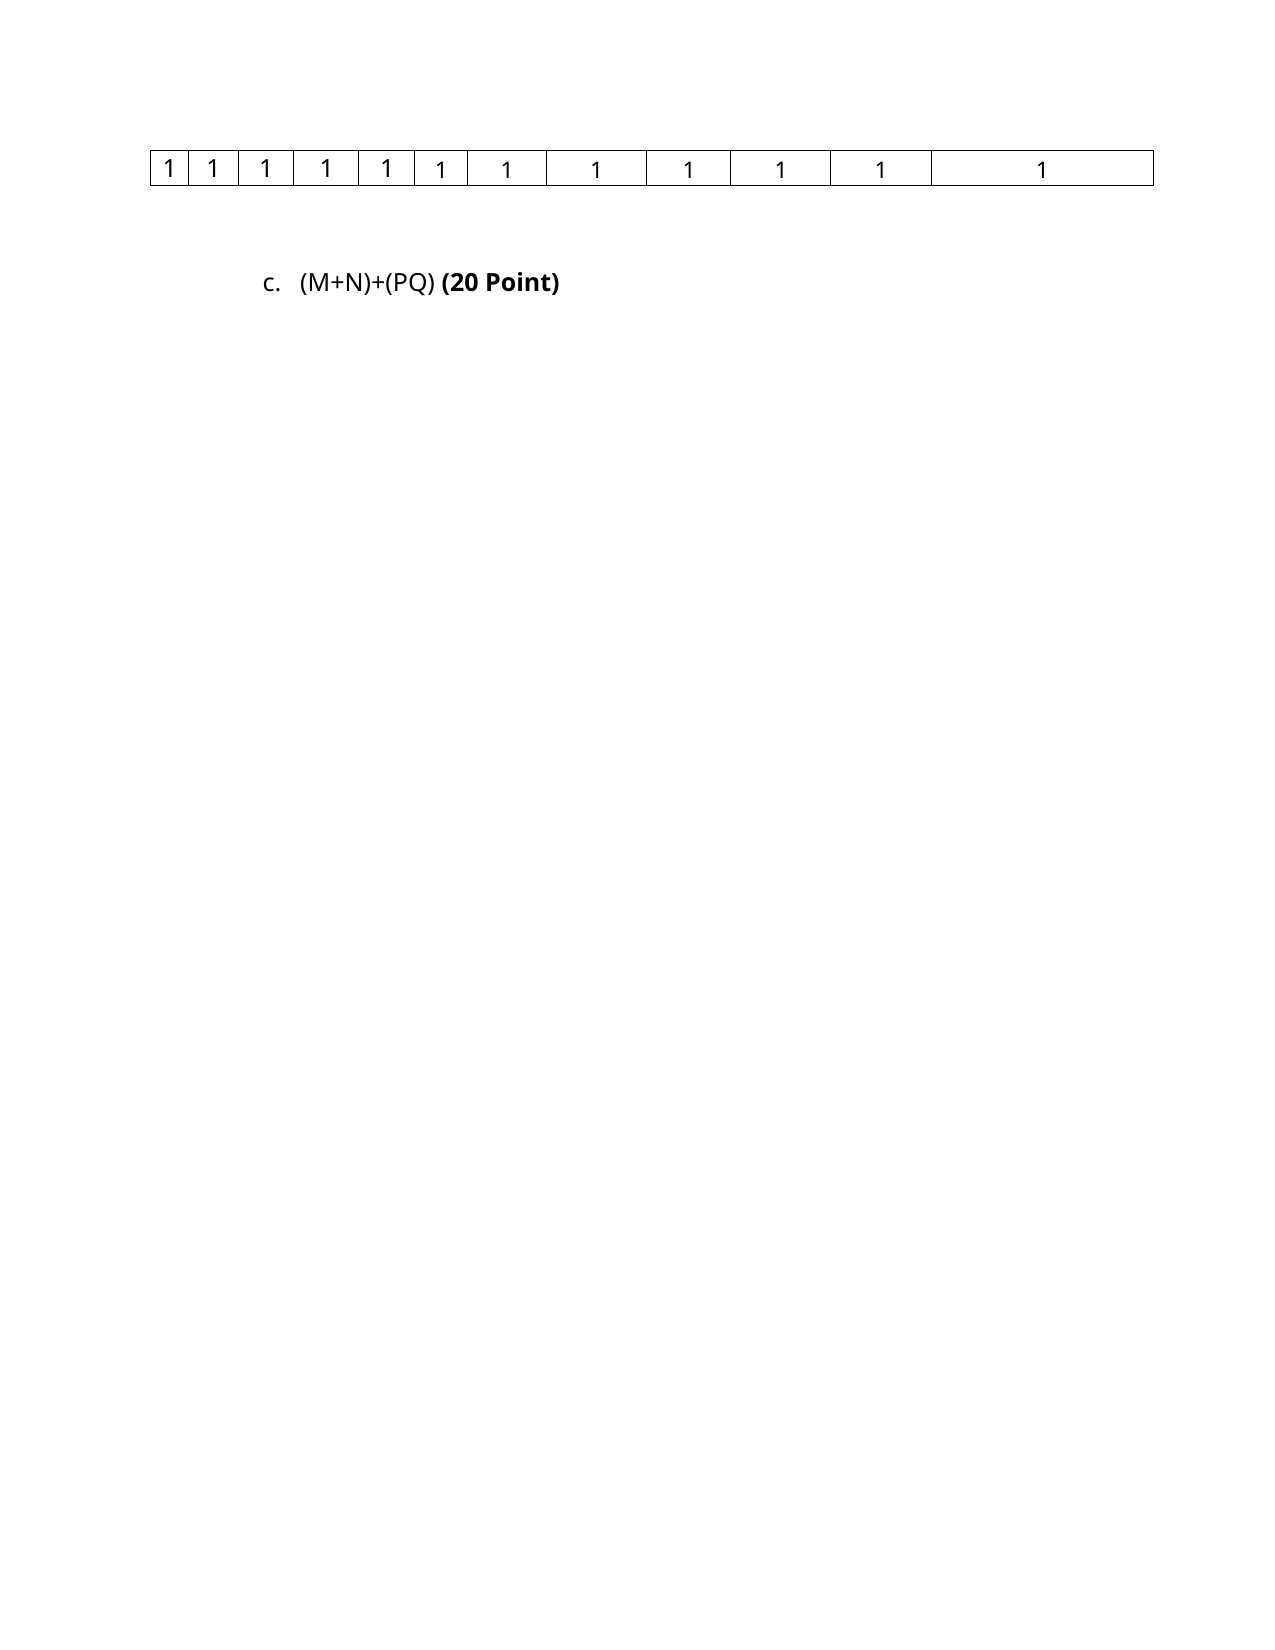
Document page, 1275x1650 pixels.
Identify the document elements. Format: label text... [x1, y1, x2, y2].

list (M+N)+(PQ) (20 Point) [262, 264, 1125, 298]
table_cell 1 [932, 151, 1153, 185]
table_cell 1 [831, 151, 931, 185]
table_cell 1 [731, 151, 830, 185]
table_cell 1 [468, 151, 546, 185]
table_cell 1 [359, 151, 414, 185]
table_cell 1 [547, 151, 646, 185]
table_cell 1 [415, 151, 467, 185]
table_cell 1 [189, 151, 238, 185]
table_cell 1 [151, 151, 188, 185]
table_cell 1 [647, 151, 730, 185]
table_cell 1 [294, 151, 358, 185]
table_cell 1 [239, 151, 293, 185]
